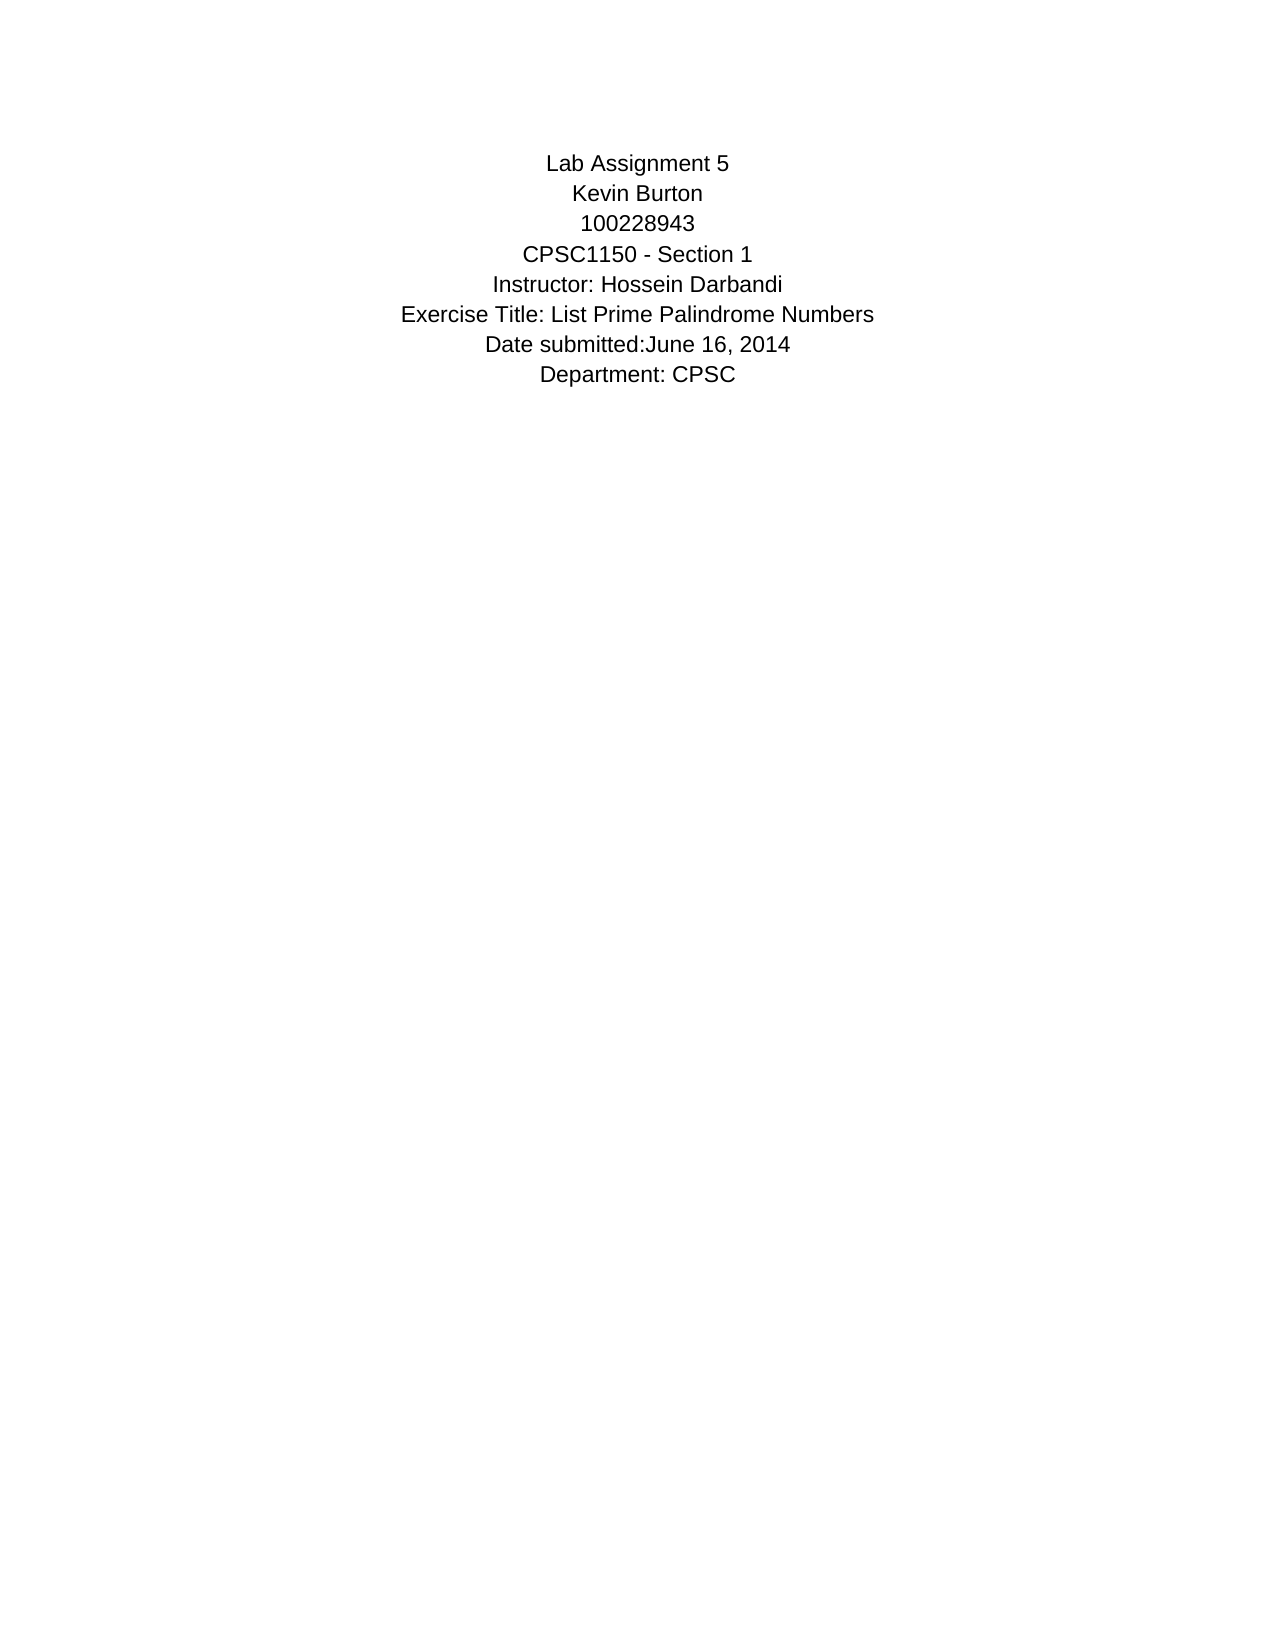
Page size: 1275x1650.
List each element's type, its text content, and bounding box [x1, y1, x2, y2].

text Exercise Title: List Prime Palindrome Numbers [150, 301, 1125, 327]
text Department: CPSC [150, 361, 1125, 388]
text Instructor: Hossein Darbandi [150, 271, 1125, 297]
text Kevin Burton [150, 180, 1125, 207]
text Lab Assignment 5 [150, 150, 1125, 176]
text CPSC1150 - Section 1 [150, 241, 1125, 267]
text 100228943 [150, 210, 1125, 237]
text Date submitted:June 16, 2014 [150, 331, 1125, 358]
